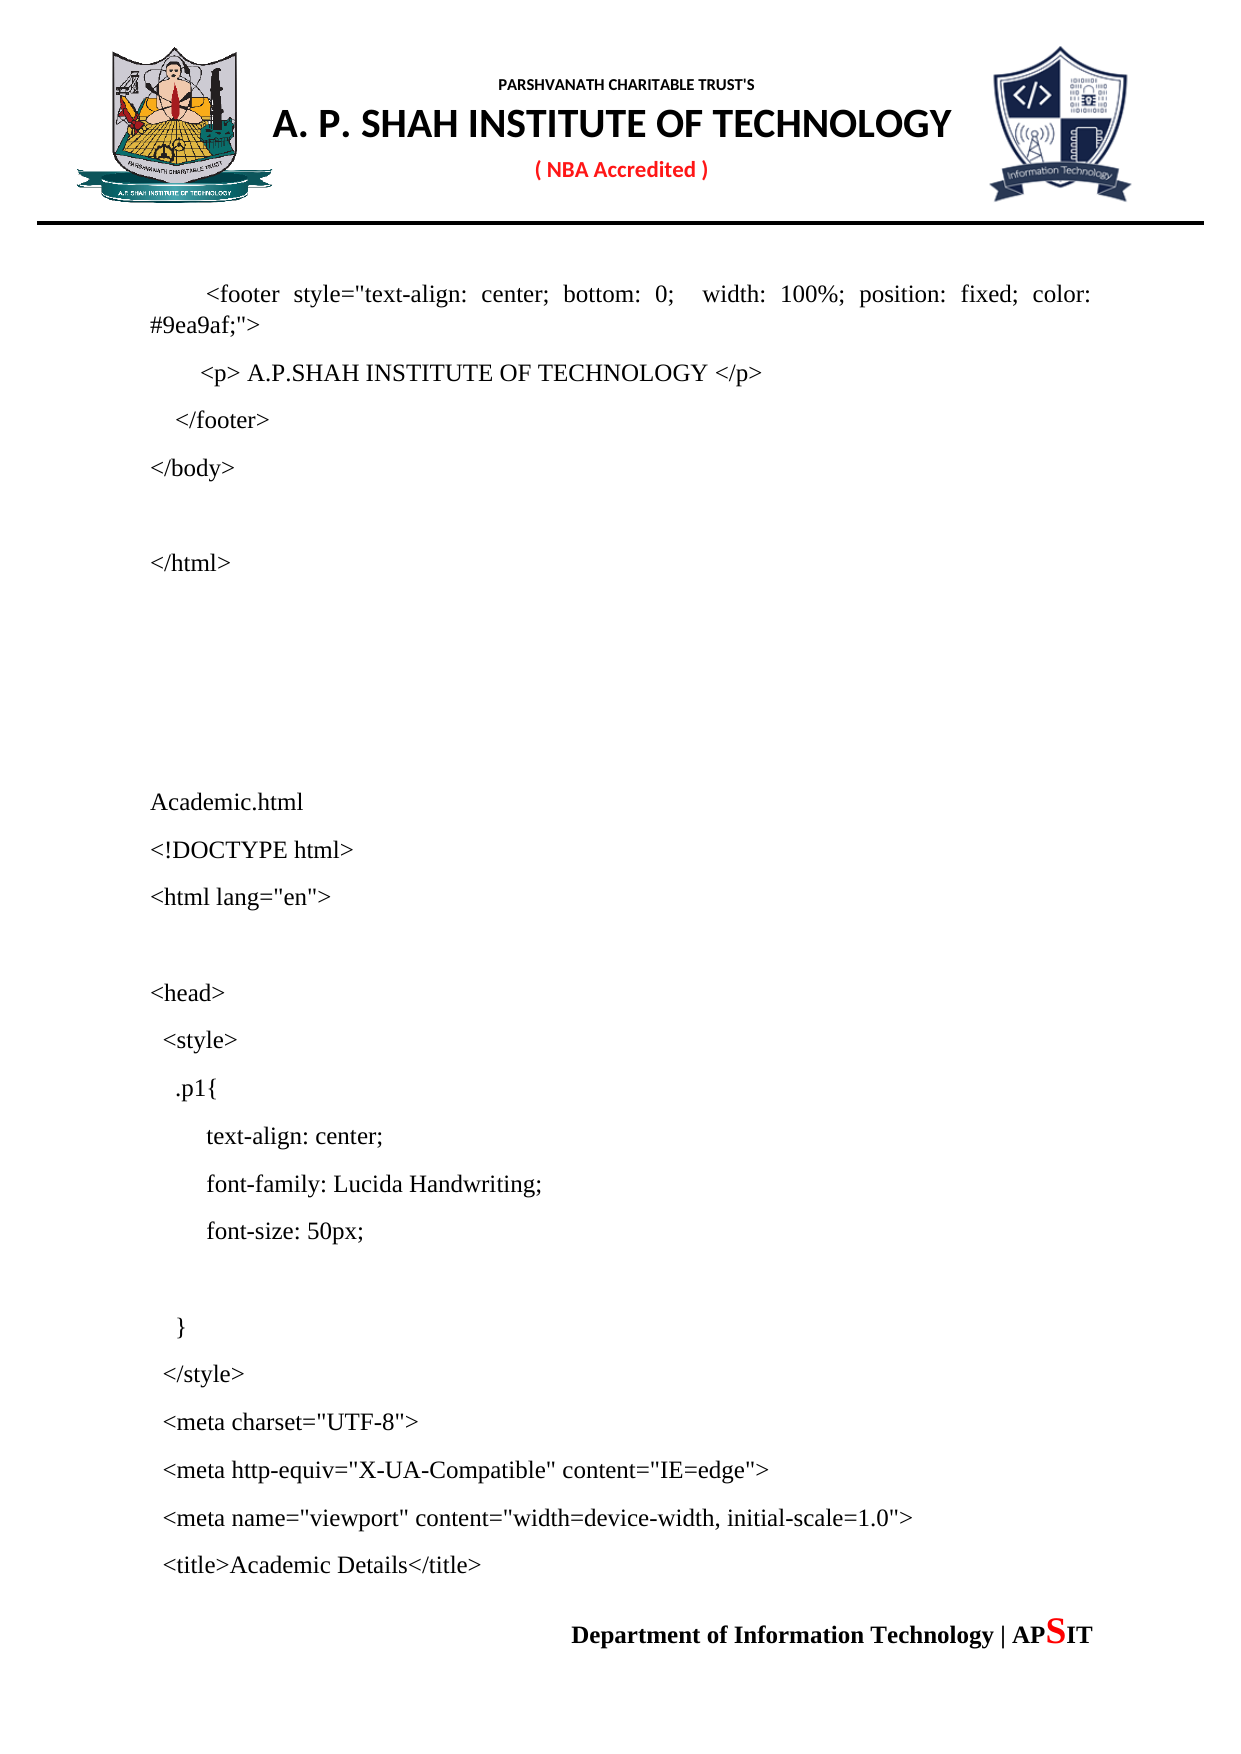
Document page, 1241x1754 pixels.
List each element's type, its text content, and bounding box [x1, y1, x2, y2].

text } [150, 1312, 1092, 1341]
text <style> [150, 1026, 1092, 1054]
text </html> [150, 548, 1092, 577]
text </style> [150, 1359, 1092, 1388]
text <meta charset="UTF-8"> [150, 1407, 1092, 1436]
picture [76, 47, 273, 203]
text font-size: 50px; [150, 1216, 1092, 1245]
text <meta name="viewport" content="width=device-width, initial-scale=1.0"> [150, 1503, 1092, 1531]
text <head> [150, 978, 1092, 1007]
text </body> [150, 453, 1092, 482]
text <meta http-equiv="X-UA-Compatible" content="IE=edge"> [150, 1455, 1092, 1484]
picture [988, 45, 1134, 207]
text <html lang="en"> [150, 882, 1092, 911]
text </footer> [150, 405, 1092, 434]
text font-family: Lucida Handwriting; [150, 1169, 1092, 1197]
text <footer style="text-align: center; bottom: 0; width: 100%; position: fixed; color: #9ea9af;"> [150, 279, 1092, 339]
text Academic.html [150, 787, 1092, 816]
text <title>Academic Details</title> [150, 1550, 1092, 1579]
text text-align: center; [150, 1121, 1092, 1150]
text <!DOCTYPE html> [150, 835, 1092, 863]
text .p1{ [150, 1073, 1092, 1102]
text <p> A.P.SHAH INSTITUTE OF TECHNOLOGY </p> [150, 358, 1092, 386]
